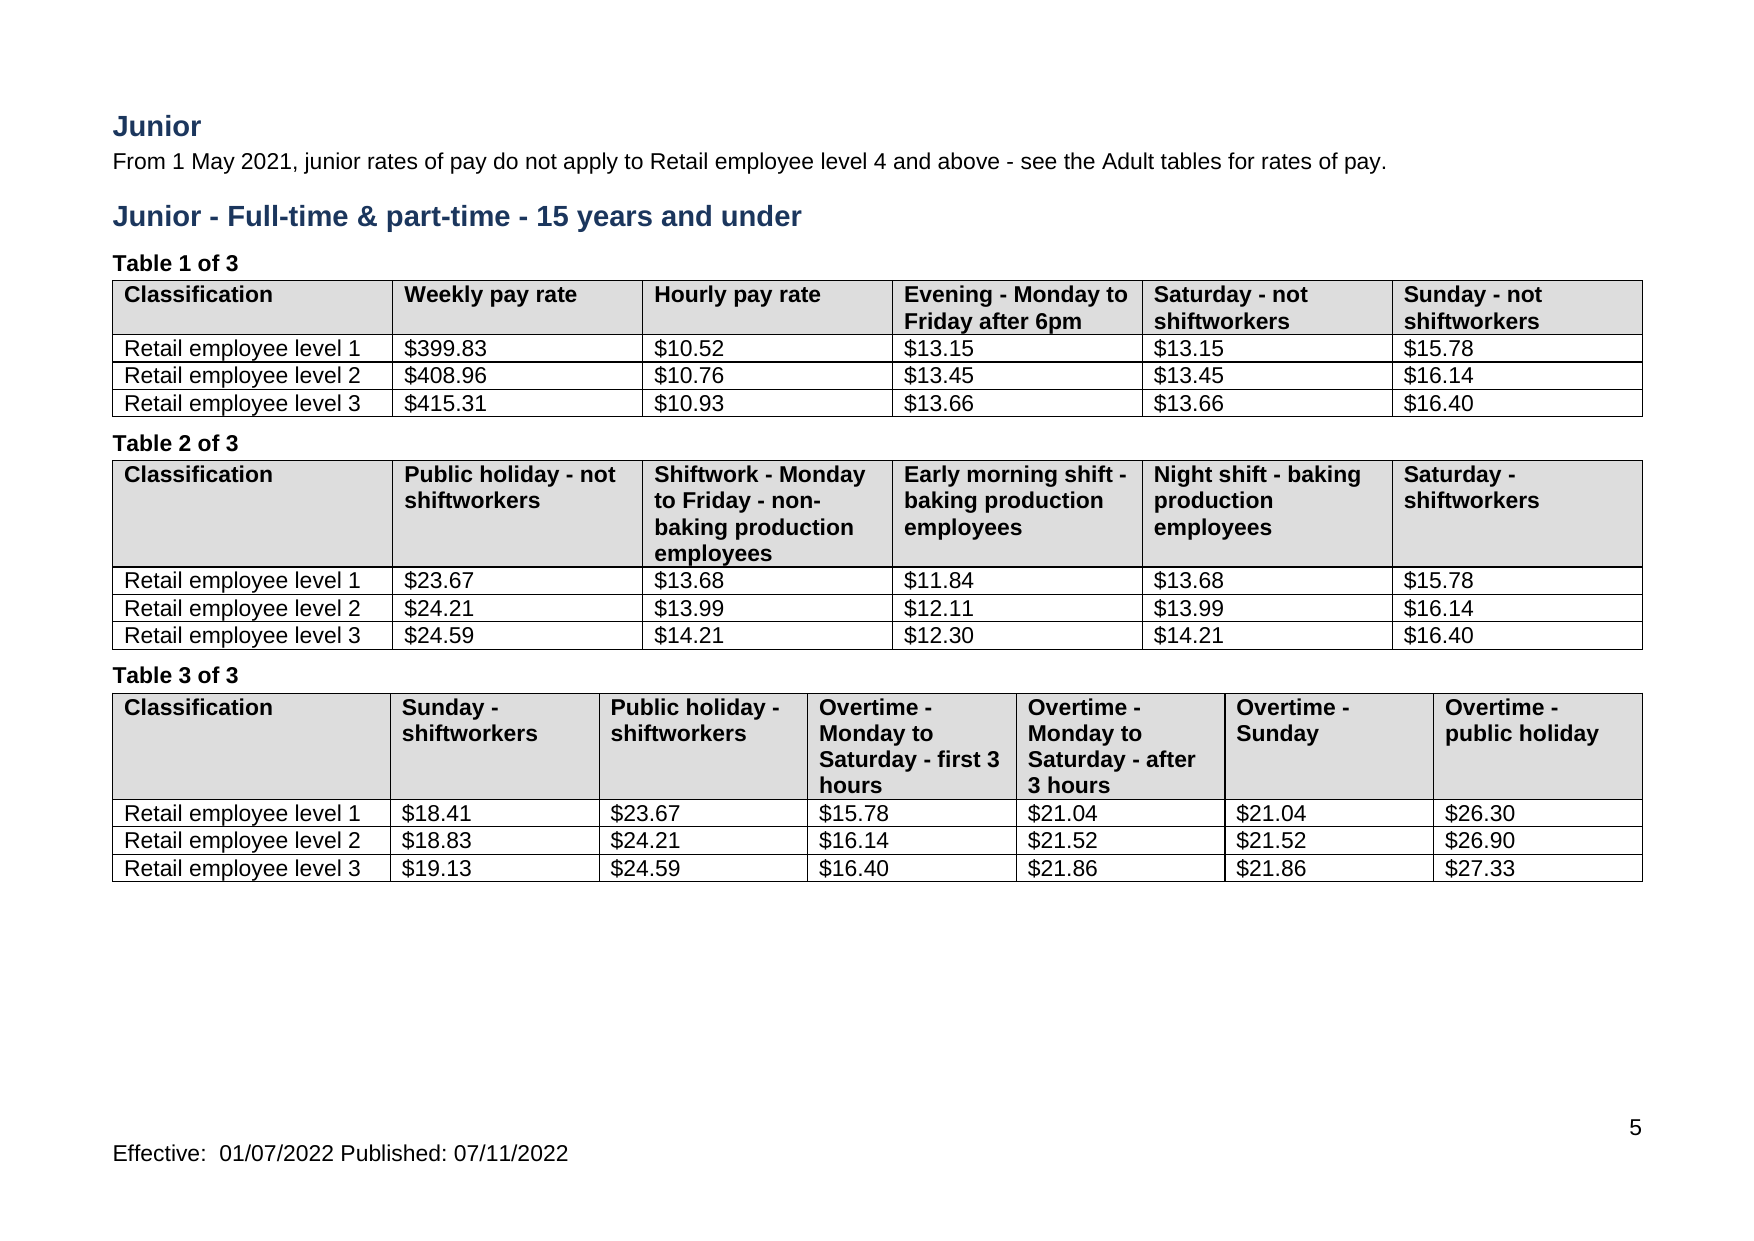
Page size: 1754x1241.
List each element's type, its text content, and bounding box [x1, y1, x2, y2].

table_cell $15.78 [808, 800, 1016, 826]
table_cell $18.41 [391, 800, 599, 826]
table_cell $11.84 [893, 568, 1142, 594]
table_cell Retail employee level 3 [113, 390, 392, 416]
table_cell $21.52 [1017, 827, 1224, 854]
table_cell $21.86 [1226, 855, 1433, 881]
table_cell Retail employee level 3 [113, 622, 392, 649]
table_header Early morning shift - baking production employees [893, 461, 1142, 566]
table_cell $16.40 [1393, 390, 1642, 416]
table_cell $10.52 [643, 335, 892, 361]
text Table 2 of 3 [112, 430, 1642, 456]
table_cell $13.68 [643, 568, 892, 594]
table_header Overtime - Monday to Saturday - after 3 hours [1017, 694, 1224, 799]
table_cell $13.99 [643, 595, 892, 621]
table_header Overtime - Monday to Saturday - first 3 hours [808, 694, 1016, 799]
table_header Weekly pay rate [393, 281, 642, 334]
table_cell $26.90 [1434, 827, 1642, 854]
table_cell $13.45 [893, 363, 1142, 389]
table_header Overtime - public holiday [1434, 694, 1642, 799]
table_cell $13.66 [893, 390, 1142, 416]
text Table 1 of 3 [112, 250, 1642, 276]
table_cell $399.83 [393, 335, 642, 361]
subtitle Junior [112, 109, 1642, 143]
table_header Saturday - not shiftworkers [1143, 281, 1392, 334]
table_cell $13.15 [893, 335, 1142, 361]
table_cell Retail employee level 2 [113, 595, 392, 621]
table_cell $24.59 [600, 855, 807, 881]
table_cell Retail employee level 2 [113, 363, 392, 389]
table_cell $27.33 [1434, 855, 1642, 881]
table_cell $12.30 [893, 622, 1142, 649]
table_cell $16.40 [1393, 622, 1642, 649]
table_header Sunday - not shiftworkers [1393, 281, 1642, 334]
text From 1 May 2021, junior rates of pay do not apply to Retail employee level 4 and above - see the Adult tables for rates of pay. [112, 148, 1642, 174]
text Table 3 of 3 [112, 662, 1642, 688]
table_cell $24.21 [393, 595, 642, 621]
table_cell $23.67 [600, 800, 807, 826]
table_cell $18.83 [391, 827, 599, 854]
table_cell $14.21 [643, 622, 892, 649]
table_cell $16.14 [1393, 363, 1642, 389]
table_header Public holiday - shiftworkers [600, 694, 807, 799]
table_cell $13.45 [1143, 363, 1392, 389]
table_header Classification [113, 694, 390, 799]
subtitle Junior - Full-time & part-time - 15 years and under [112, 199, 1642, 233]
table_header Evening - Monday to Friday after 6pm [893, 281, 1142, 334]
table_cell $16.14 [1393, 595, 1642, 621]
table_cell $14.21 [1143, 622, 1392, 649]
table_cell $23.67 [393, 568, 642, 594]
table_cell Retail employee level 1 [113, 568, 392, 594]
table_cell Retail employee level 1 [113, 335, 392, 361]
table_cell $19.13 [391, 855, 599, 881]
table_cell $13.66 [1143, 390, 1392, 416]
table_cell $13.15 [1143, 335, 1392, 361]
table_cell $21.04 [1017, 800, 1224, 826]
table_cell Retail employee level 1 [113, 800, 390, 826]
table_header Classification [113, 281, 392, 334]
table_cell $12.11 [893, 595, 1142, 621]
table_header Sunday - shiftworkers [391, 694, 599, 799]
table_cell $16.40 [808, 855, 1016, 881]
table_header Shiftwork - Monday to Friday - non-baking production employees [643, 461, 892, 566]
table_cell $21.04 [1226, 800, 1433, 826]
table_header Overtime - Sunday [1226, 694, 1433, 799]
table_header Classification [113, 461, 392, 566]
table_cell $13.68 [1143, 568, 1392, 594]
table_cell $13.99 [1143, 595, 1392, 621]
table_cell $26.30 [1434, 800, 1642, 826]
table_header Public holiday - not shiftworkers [393, 461, 642, 566]
table_cell $21.86 [1017, 855, 1224, 881]
table_cell Retail employee level 2 [113, 827, 390, 854]
table_cell $408.96 [393, 363, 642, 389]
table_cell $24.21 [600, 827, 807, 854]
table_cell $21.52 [1226, 827, 1433, 854]
table_header Night shift - baking production employees [1143, 461, 1392, 566]
table_header Saturday - shiftworkers [1393, 461, 1642, 566]
table_cell $15.78 [1393, 568, 1642, 594]
table_cell $415.31 [393, 390, 642, 416]
table_cell $10.76 [643, 363, 892, 389]
table_cell $16.14 [808, 827, 1016, 854]
table_cell $10.93 [643, 390, 892, 416]
table_cell $24.59 [393, 622, 642, 649]
table_cell $15.78 [1393, 335, 1642, 361]
table_header Hourly pay rate [643, 281, 892, 334]
table_cell Retail employee level 3 [113, 855, 390, 881]
